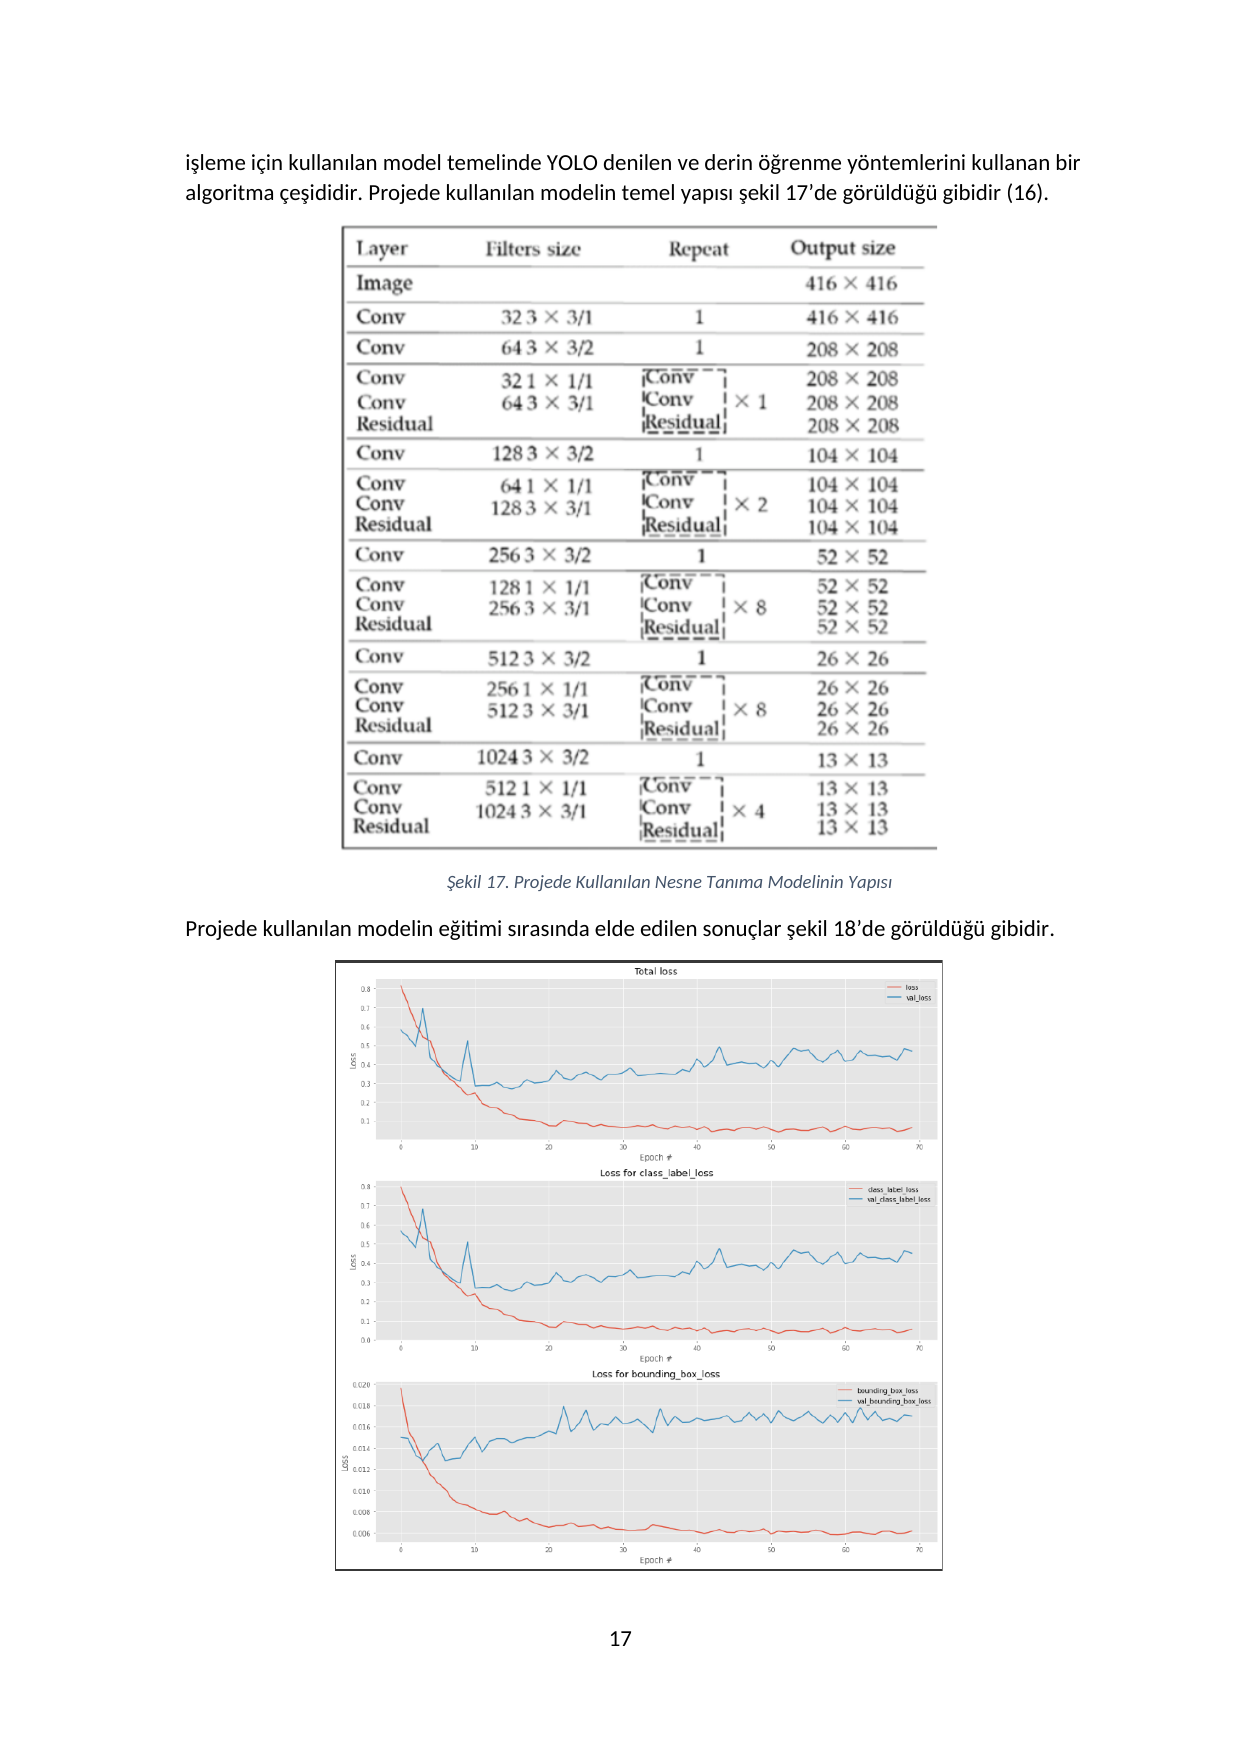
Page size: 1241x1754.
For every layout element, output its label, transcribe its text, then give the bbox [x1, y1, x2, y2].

text Projede kullanılan modelin eğitimi sırasında elde edilen sonuçlar şekil 18’de görüldüğü gibidir. [185, 914, 1093, 942]
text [185, 148, 1093, 206]
picture [340, 224, 938, 851]
picture [335, 960, 943, 1571]
text Şekil 17. Projede Kullanılan Nesne Tanıma Modelinin Yapısı [369, 870, 1093, 893]
